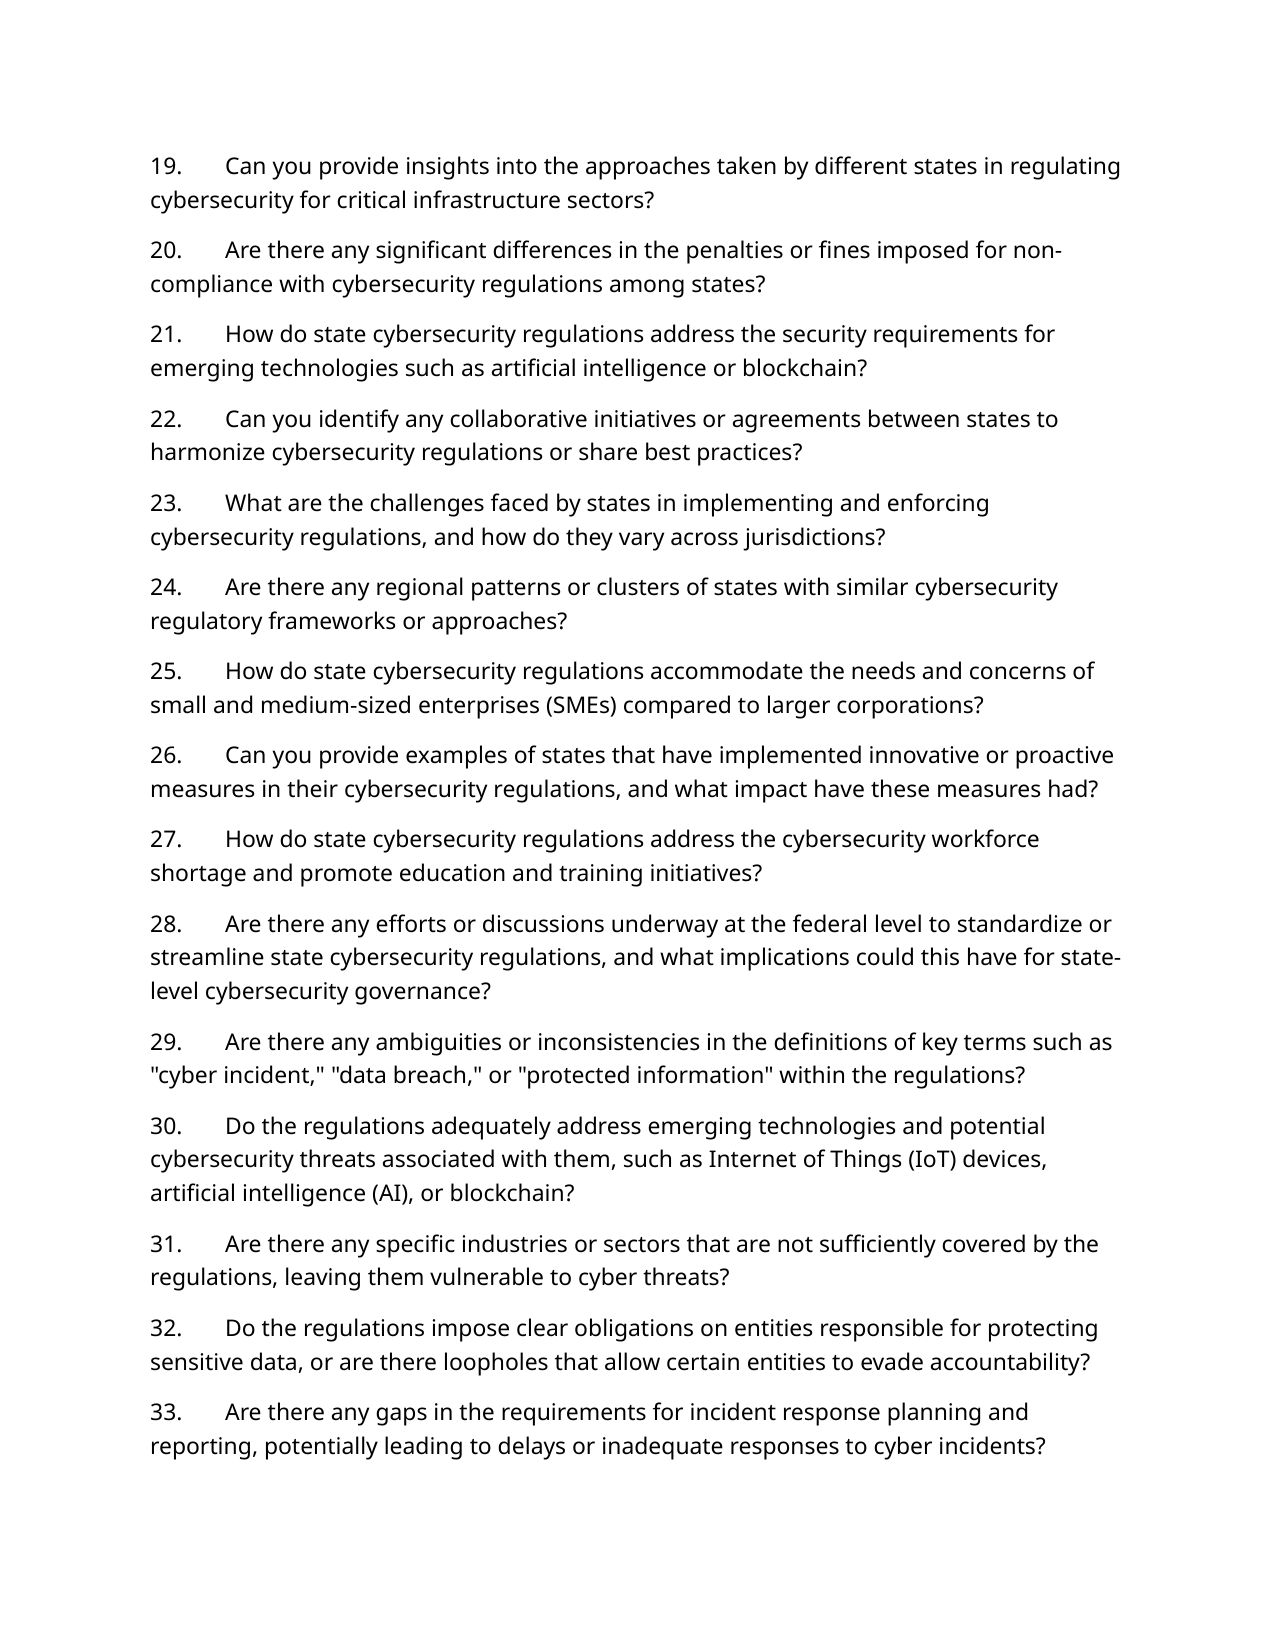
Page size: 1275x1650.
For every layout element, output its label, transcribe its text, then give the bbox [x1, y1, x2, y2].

text 33. Are there any gaps in the requirements for incident response planning and reporting, potentially leading to delays or inadequate responses to cyber incidents? [150, 1396, 1125, 1461]
text 27. How do state cybersecurity regulations address the cybersecurity workforce shortage and promote education and training initiatives? [150, 823, 1125, 888]
text 24. Are there any regional patterns or clusters of states with similar cybersecurity regulatory frameworks or approaches? [150, 571, 1125, 636]
text 19. Can you provide insights into the approaches taken by different states in regulating cybersecurity for critical infrastructure sectors? [150, 150, 1125, 215]
text 22. Can you identify any collaborative initiatives or agreements between states to harmonize cybersecurity regulations or share best practices? [150, 402, 1125, 467]
text 31. Are there any specific industries or sectors that are not sufficiently covered by the regulations, leaving them vulnerable to cyber threats? [150, 1227, 1125, 1292]
text 25. How do state cybersecurity regulations accommodate the needs and concerns of small and medium-sized enterprises (SMEs) compared to larger corporations? [150, 655, 1125, 720]
text 20. Are there any significant differences in the penalties or fines imposed for non-compliance with cybersecurity regulations among states? [150, 234, 1125, 299]
text 23. What are the challenges faced by states in implementing and enforcing cybersecurity regulations, and how do they vary across jurisdictions? [150, 487, 1125, 552]
text 32. Do the regulations impose clear obligations on entities responsible for protecting sensitive data, or are there loopholes that allow certain entities to evade accountability? [150, 1312, 1125, 1377]
text 21. How do state cybersecurity regulations address the security requirements for emerging technologies such as artificial intelligence or blockchain? [150, 318, 1125, 383]
text 28. Are there any efforts or discussions underway at the federal level to standardize or streamline state cybersecurity regulations, and what implications could this have for state-level cybersecurity governance? [150, 907, 1125, 1006]
text 29. Are there any ambiguities or inconsistencies in the definitions of key terms such as "cyber incident," "data breach," or "protected information" within the regulations? [150, 1025, 1125, 1090]
text 26. Can you provide examples of states that have implemented innovative or proactive measures in their cybersecurity regulations, and what impact have these measures had? [150, 739, 1125, 804]
text 30. Do the regulations adequately address emerging technologies and potential cybersecurity threats associated with them, such as Internet of Things (IoT) devices, artificial intelligence (AI), or blockchain? [150, 1109, 1125, 1208]
